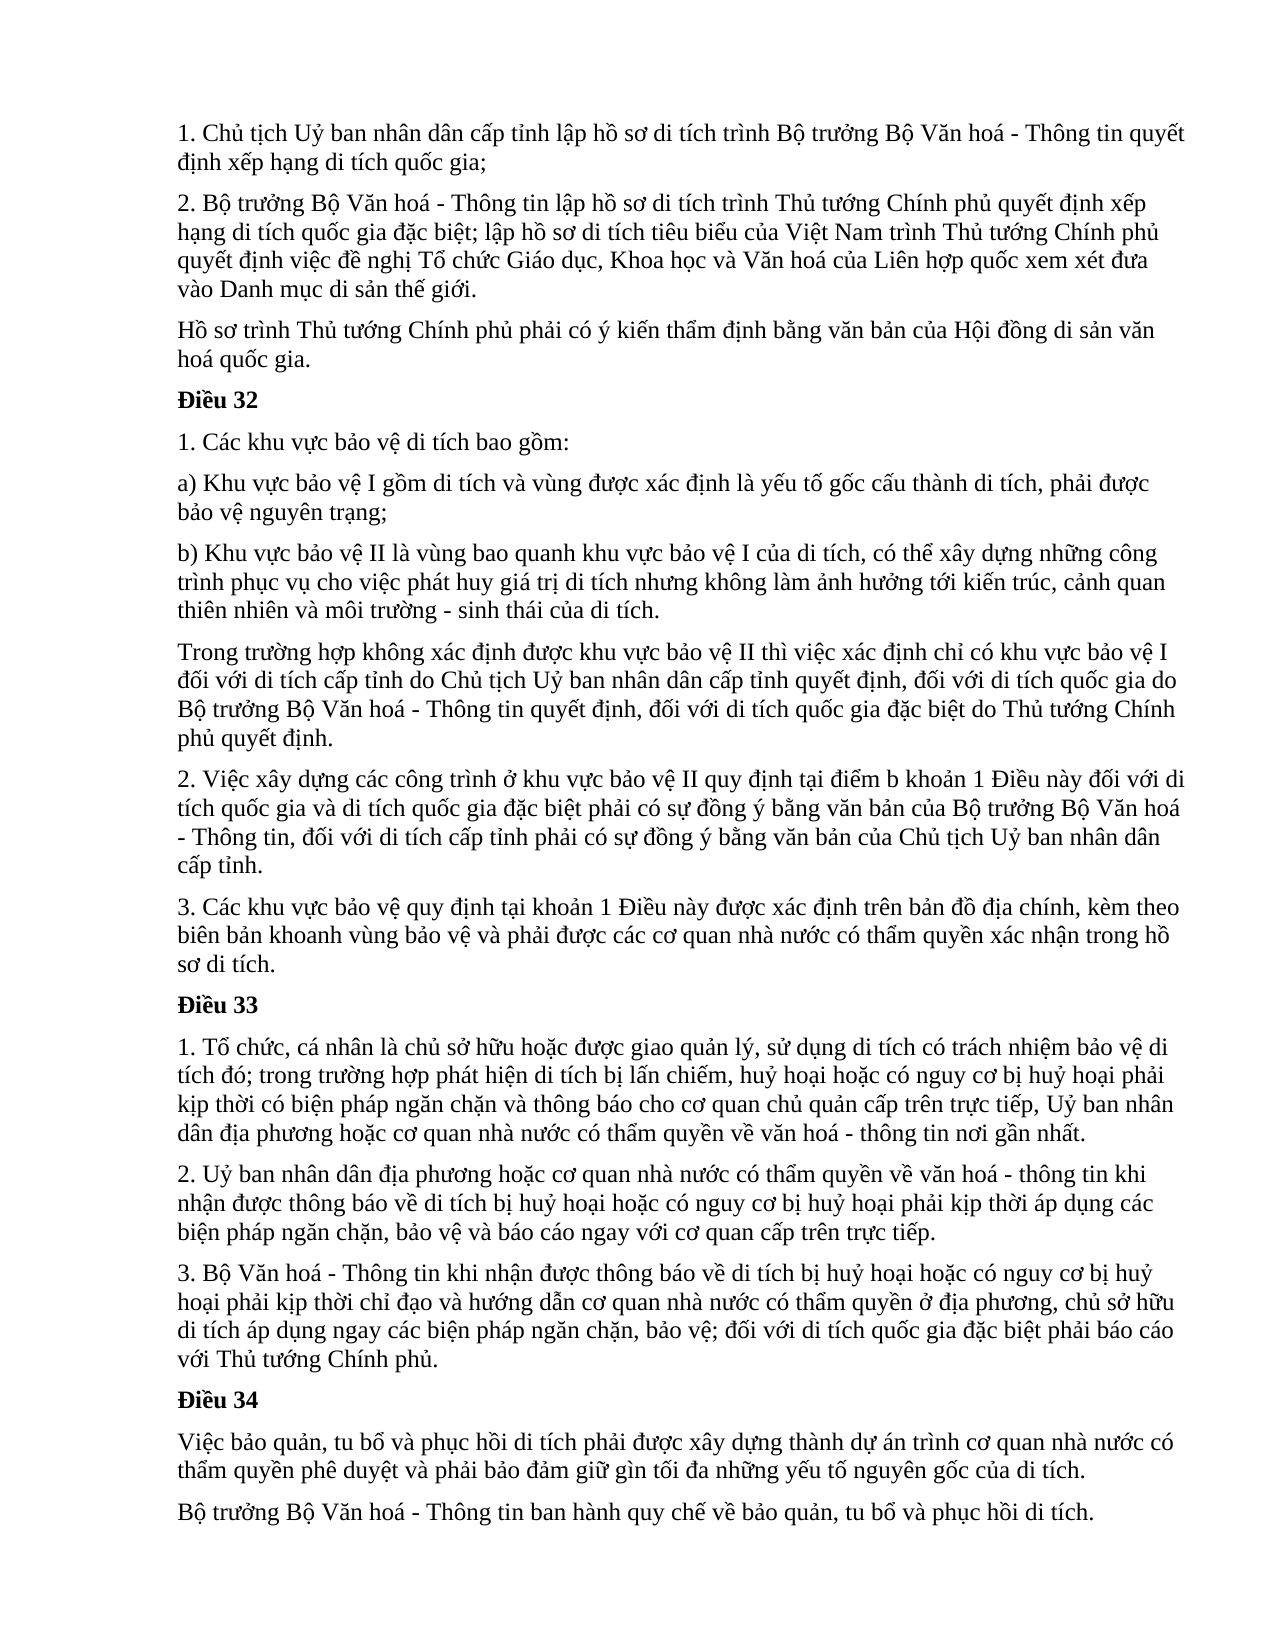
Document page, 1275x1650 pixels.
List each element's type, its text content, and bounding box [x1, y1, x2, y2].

text Việc bảo quản, tu bổ và phục hồi di tích phải được xây dựng thành dự án trình cơ quan nhà nước có thẩm quyền phê duyệt và phải bảo đảm giữ gìn tối đa những yếu tố nguyên gốc của di tích. [177, 1427, 1186, 1484]
text 3. Các khu vực bảo vệ quy định tại khoản 1 Điều này được xác định trên bản đồ địa chính, kèm theo biên bản khoanh vùng bảo vệ và phải được các cơ quan nhà nước có thẩm quyền xác nhận trong hồ sơ di tích. [177, 892, 1186, 978]
text 1. Chủ tịch Uỷ ban nhân dân cấp tỉnh lập hồ sơ di tích trình Bộ trưởng Bộ Văn hoá - Thông tin quyết định xếp hạng di tích quốc gia; [177, 118, 1186, 176]
text 1. Tổ chức, cá nhân là chủ sở hữu hoặc được giao quản lý, sử dụng di tích có trách nhiệm bảo vệ di tích đó; trong trường hợp phát hiện di tích bị lấn chiếm, huỷ hoại hoặc có nguy cơ bị huỷ hoại phải kịp thời có biện pháp ngăn chặn và thông báo cho cơ quan chủ quản cấp trên trực tiếp, Uỷ ban nhân dân địa phương hoặc cơ quan nhà nước có thẩm quyền về văn hoá - thông tin nơi gần nhất. [177, 1032, 1186, 1147]
text 2. Việc xây dựng các công trình ở khu vực bảo vệ II quy định tại điểm b khoản 1 Điều này đối với di tích quốc gia và di tích quốc gia đặc biệt phải có sự đồng ý bằng văn bản của Bộ trưởng Bộ Văn hoá - Thông tin, đối với di tích cấp tỉnh phải có sự đồng ý bằng văn bản của Chủ tịch Uỷ ban nhân dân cấp tỉnh. [177, 764, 1186, 879]
text b) Khu vực bảo vệ II là vùng bao quanh khu vực bảo vệ I của di tích, có thể xây dựng những công trình phục vụ cho việc phát huy giá trị di tích nhưng không làm ảnh hưởng tới kiến trúc, cảnh quan thiên nhiên và môi trường - sinh thái của di tích. [177, 538, 1186, 624]
text 3. Bộ Văn hoá - Thông tin khi nhận được thông báo về di tích bị huỷ hoại hoặc có nguy cơ bị huỷ hoại phải kịp thời chỉ đạo và hướng dẫn cơ quan nhà nước có thẩm quyền ở địa phương, chủ sở hữu di tích áp dụng ngay các biện pháp ngăn chặn, bảo vệ; đối với di tích quốc gia đặc biệt phải báo cáo với Thủ tướng Chính phủ. [177, 1258, 1186, 1373]
text Hồ sơ trình Thủ tướng Chính phủ phải có ý kiến thẩm định bằng văn bản của Hội đồng di sản văn hoá quốc gia. [177, 316, 1186, 373]
text Bộ trưởng Bộ Văn hoá - Thông tin ban hành quy chế về bảo quản, tu bổ và phục hồi di tích. [177, 1497, 1186, 1526]
text 2. Bộ trưởng Bộ Văn hoá - Thông tin lập hồ sơ di tích trình Thủ tướng Chính phủ quyết định xếp hạng di tích quốc gia đặc biệt; lập hồ sơ di tích tiêu biểu của Việt Nam trình Thủ tướng Chính phủ quyết định việc đề nghị Tổ chức Giáo dục, Khoa học và Văn hoá của Liên hợp quốc xem xét đưa vào Danh mục di sản thế giới. [177, 188, 1186, 303]
text Điều 34 [177, 1386, 1186, 1414]
text 2. Uỷ ban nhân dân địa phương hoặc cơ quan nhà nước có thẩm quyền về văn hoá - thông tin khi nhận được thông báo về di tích bị huỷ hoại hoặc có nguy cơ bị huỷ hoại phải kịp thời áp dụng các biện pháp ngăn chặn, bảo vệ và báo cáo ngay với cơ quan cấp trên trực tiếp. [177, 1159, 1186, 1246]
text Trong trường hợp không xác định được khu vực bảo vệ II thì việc xác định chỉ có khu vực bảo vệ I đối với di tích cấp tỉnh do Chủ tịch Uỷ ban nhân dân cấp tỉnh quyết định, đối với di tích quốc gia do Bộ trưởng Bộ Văn hoá - Thông tin quyết định, đối với di tích quốc gia đặc biệt do Thủ tướng Chính phủ quyết định. [177, 637, 1186, 752]
text Điều 33 [177, 991, 1186, 1019]
text Điều 32 [177, 386, 1186, 414]
text a) Khu vực bảo vệ I gồm di tích và vùng được xác định là yếu tố gốc cấu thành di tích, phải được bảo vệ nguyên trạng; [177, 468, 1186, 526]
text 1. Các khu vực bảo vệ di tích bao gồm: [177, 427, 1186, 456]
